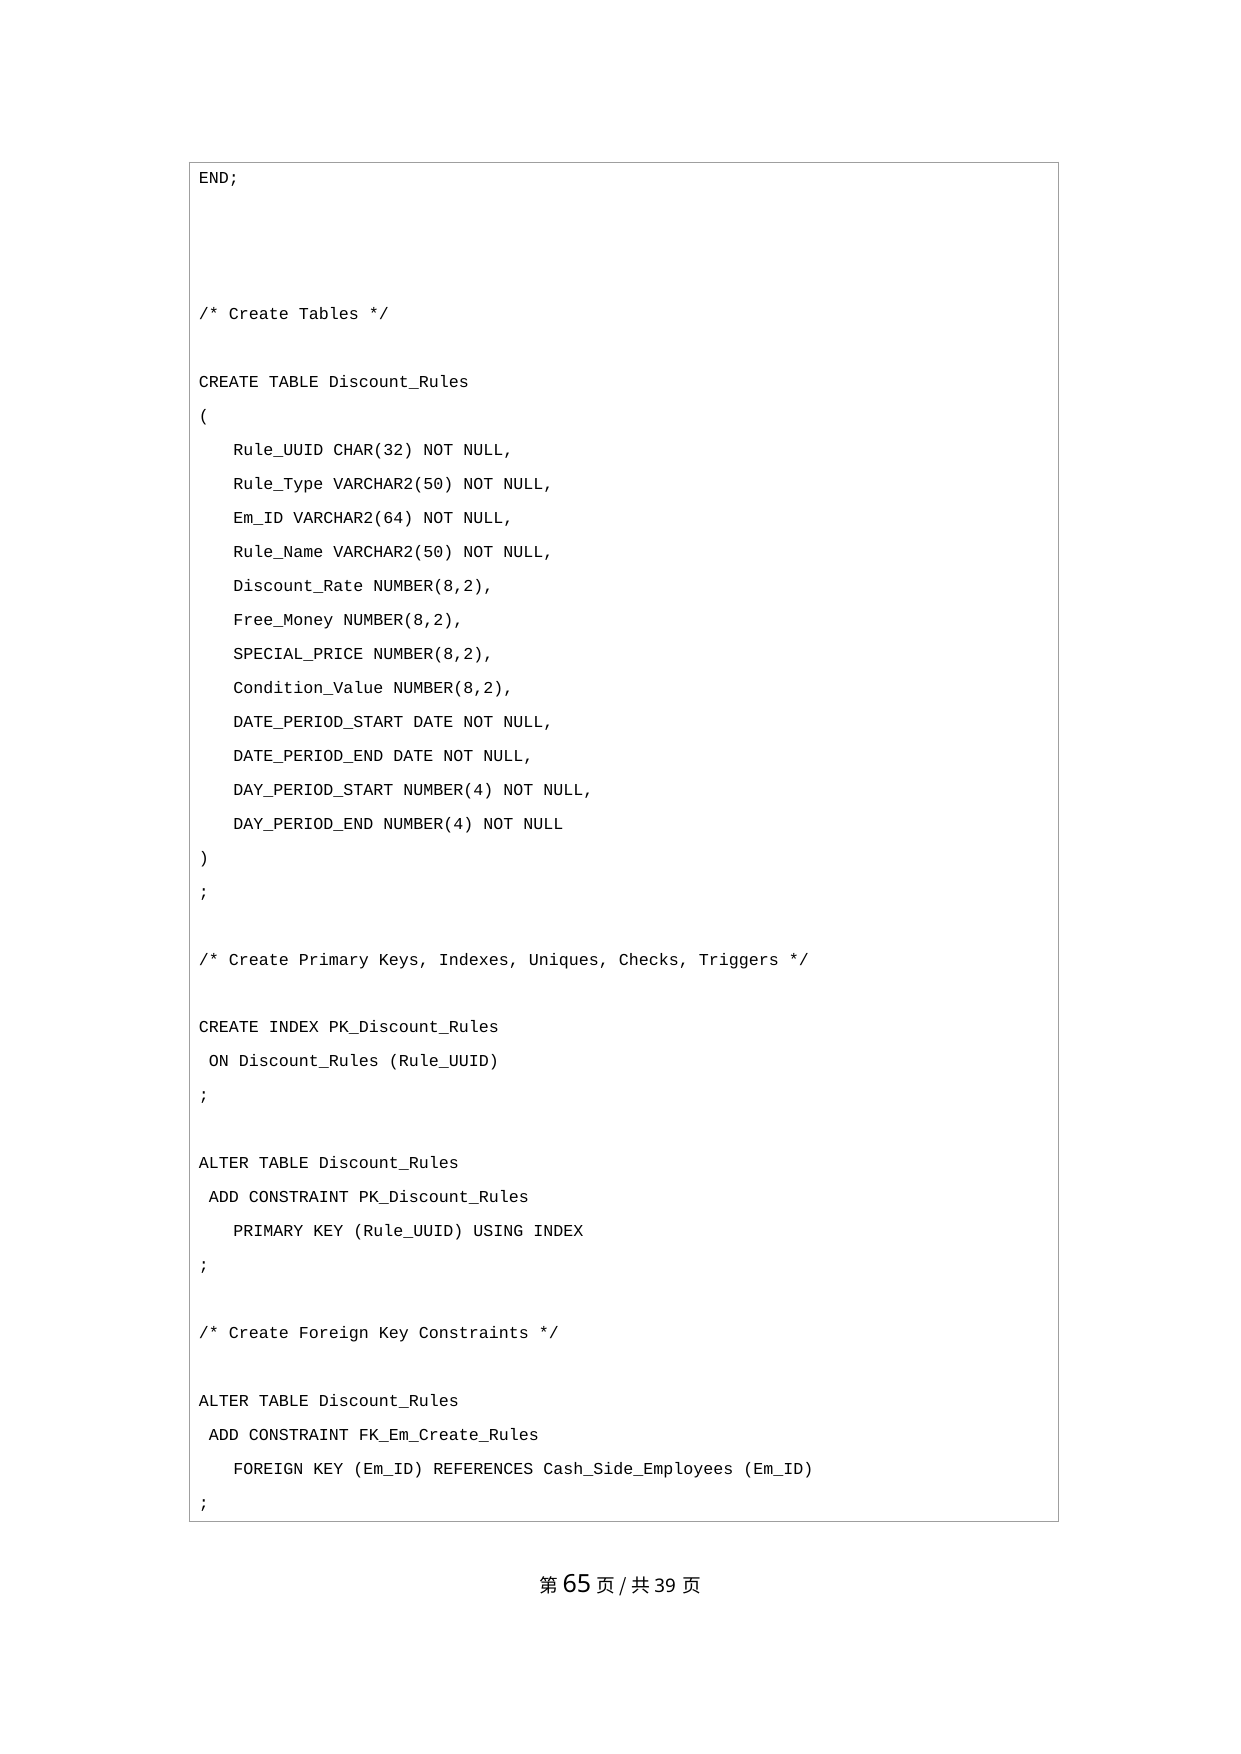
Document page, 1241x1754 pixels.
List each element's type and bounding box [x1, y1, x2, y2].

table_header [190, 163, 1058, 1521]
